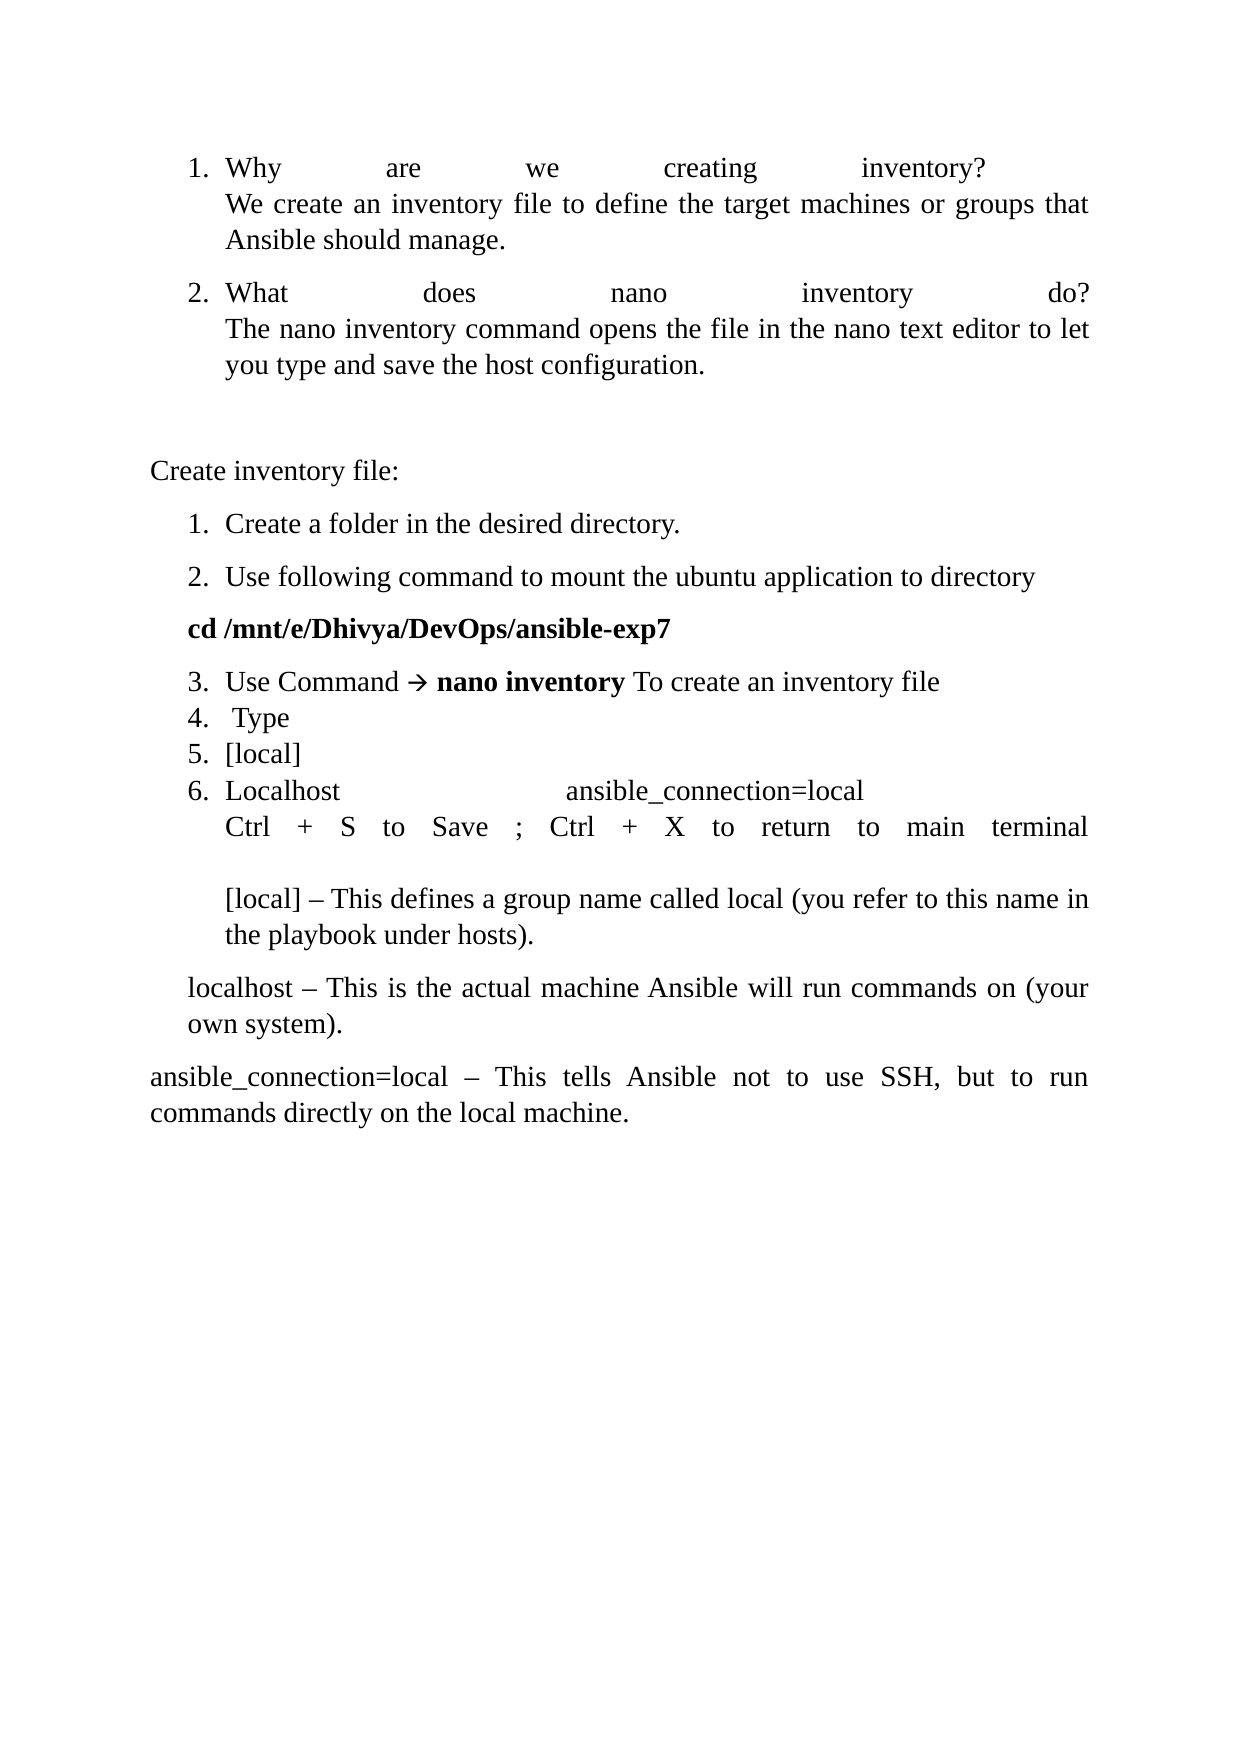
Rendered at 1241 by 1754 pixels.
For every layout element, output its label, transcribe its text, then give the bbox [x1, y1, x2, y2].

list Use Command nano inventory To create an inventory file [187, 664, 1090, 698]
list Localhost ansible_connection=local Ctrl + S to Save ; Ctrl + X to return to main terminal [local] – This defines a group name called local (you refer to this name in the playbook under hosts). [187, 773, 1090, 951]
list [local] [187, 737, 1090, 770]
list Why are we creating inventory? We create an inventory file to define the target machines or groups that Ansible should manage. [187, 150, 1090, 256]
text ansible_connection=local – This tells Ansible not to use SSH, but to run commands directly on the local machine. [150, 1059, 1090, 1129]
list Create a folder in the desired directory. [187, 506, 1090, 539]
text Create inventory file: [150, 453, 1090, 487]
list Type [187, 700, 1090, 734]
list Use following command to mount the ubuntu application to directory [187, 559, 1090, 592]
text localhost – This is the actual machine Ansible will run commands on (your own system). [187, 970, 1090, 1040]
list What does nano inventory do? The nano inventory command opens the file in the nano text editor to let you type and save the host configuration. [187, 275, 1090, 381]
text cd /mnt/e/Dhivya/DevOps/ansible-exp7 [150, 611, 1090, 645]
